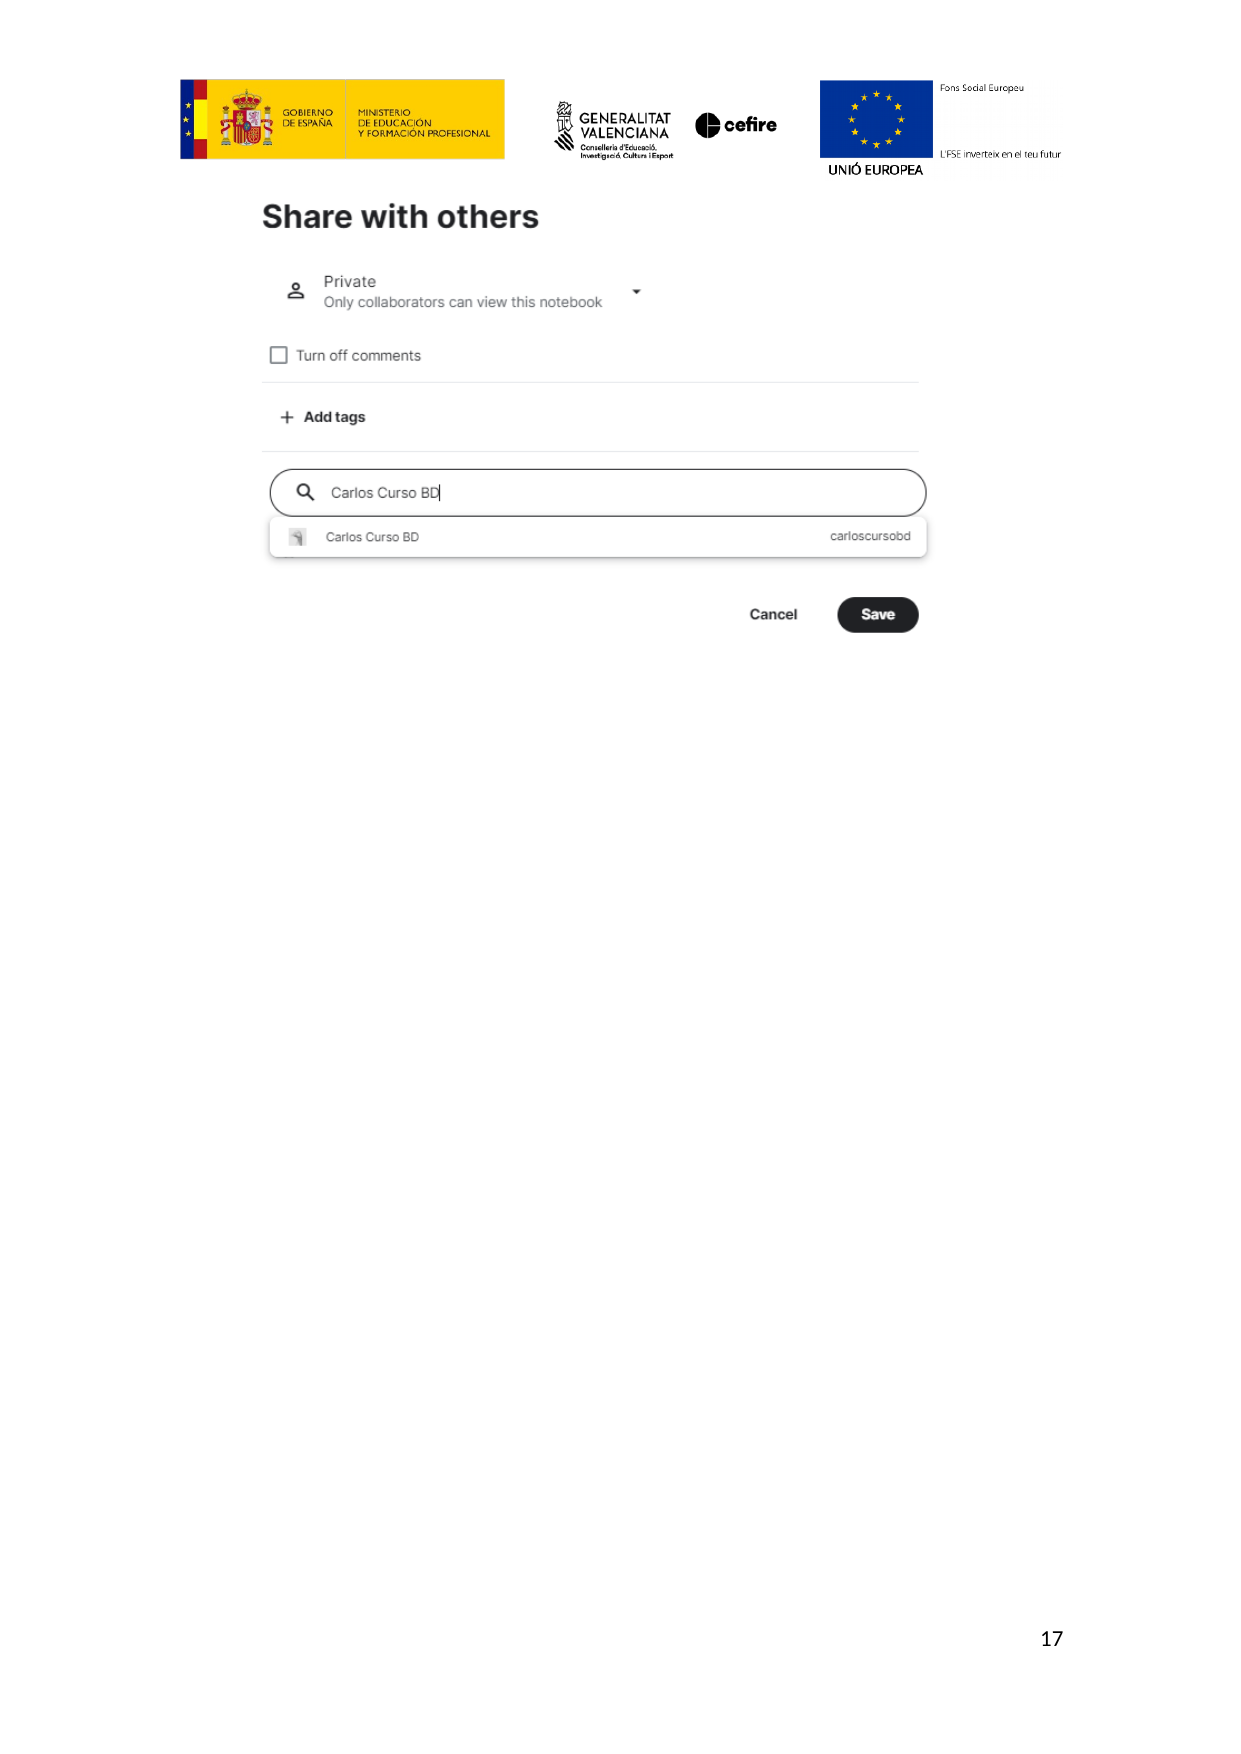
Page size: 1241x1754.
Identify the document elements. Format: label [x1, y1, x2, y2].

picture [177, 73, 1063, 654]
